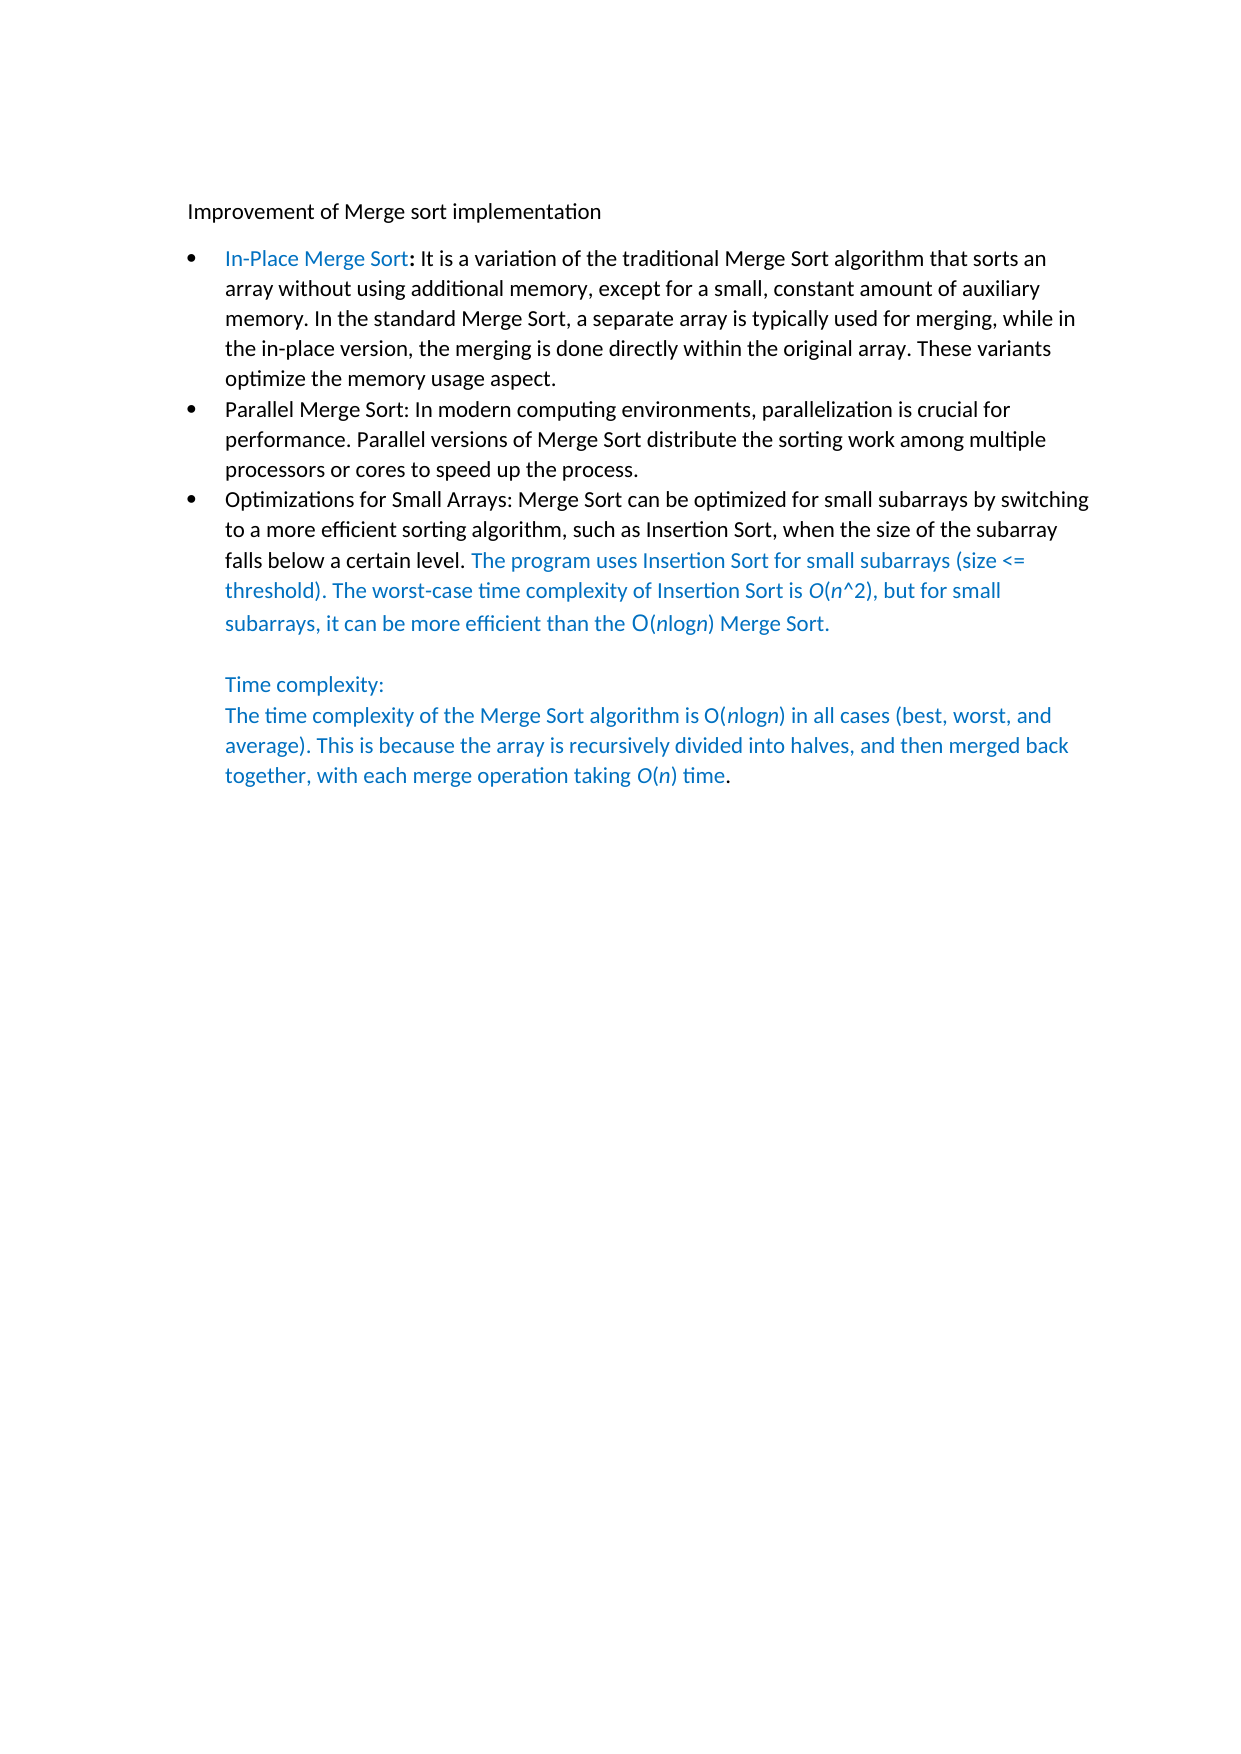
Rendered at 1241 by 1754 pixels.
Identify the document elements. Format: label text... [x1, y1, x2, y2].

text Improvement of Merge sort implementation [187, 197, 1090, 225]
list Optimizations for Small Arrays: Merge Sort can be optimized for small subarrays by switching to a more efficient sorting algorithm, such as Insertion Sort, when the size of the subarray falls below a certain level. The program uses Insertion Sort for small subarrays (size <= threshold). The worst-case time complexity of Insertion Sort is O(n^2), but for small subarrays, it can be more efficient than the O(nlogn) Merge Sort. [187, 485, 1090, 638]
list In-Place Merge Sort: It is a variation of the traditional Merge Sort algorithm that sorts an array without using additional memory, except for a small, constant amount of auxiliary memory. In the standard Merge Sort, a separate array is typically used for merging, while in the in-place version, the merging is done directly within the original array. These variants optimize the memory usage aspect. [187, 244, 1090, 393]
list Parallel Merge Sort: In modern computing environments, parallelization is crucial for performance. Parallel versions of Merge Sort distribute the sorting work among multiple processors or cores to speed up the process. [187, 395, 1090, 483]
list Time complexity: The time complexity of the Merge Sort algorithm is O(nlogn) in all cases (best, worst, and average). This is because the array is recursively divided into halves, and then merged back together, with each merge operation taking O(n) time. [225, 671, 1090, 789]
